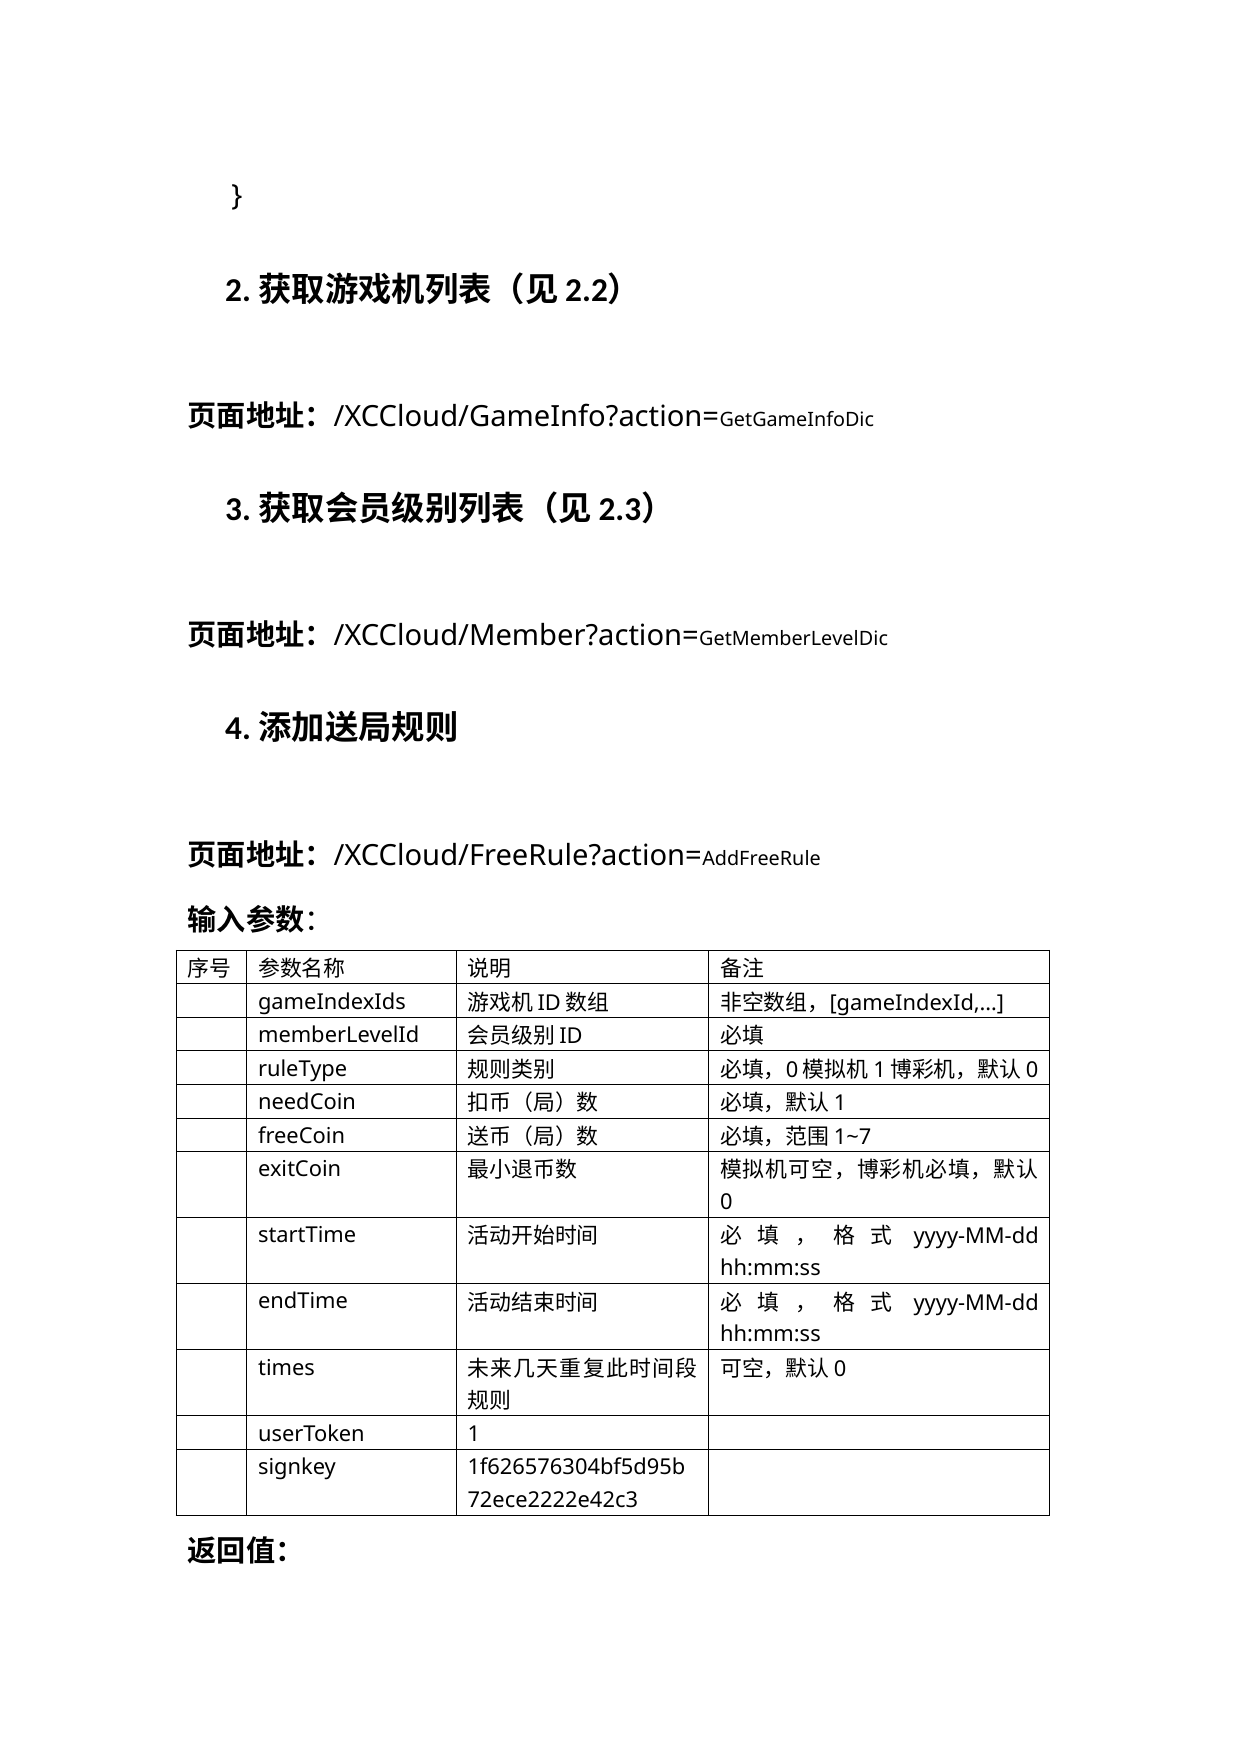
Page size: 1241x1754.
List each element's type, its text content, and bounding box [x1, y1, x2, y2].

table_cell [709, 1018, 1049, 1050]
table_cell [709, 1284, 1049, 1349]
subtitle 获取游戏机列表（见2.2） [225, 254, 1053, 319]
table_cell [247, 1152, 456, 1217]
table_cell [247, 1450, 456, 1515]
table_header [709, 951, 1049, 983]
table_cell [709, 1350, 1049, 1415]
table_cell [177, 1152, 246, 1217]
text 页面地址：/XCCloud/FreeRule?action=AddFreeRule [187, 820, 1053, 885]
subtitle 添加送局规则 [225, 693, 1053, 758]
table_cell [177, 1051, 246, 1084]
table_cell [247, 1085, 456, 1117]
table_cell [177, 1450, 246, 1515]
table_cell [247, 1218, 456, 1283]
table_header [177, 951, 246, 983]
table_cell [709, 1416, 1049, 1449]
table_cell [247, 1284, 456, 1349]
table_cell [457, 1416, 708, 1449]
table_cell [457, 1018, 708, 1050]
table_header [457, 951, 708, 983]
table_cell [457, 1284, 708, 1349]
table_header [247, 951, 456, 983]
text 返回值： [187, 1516, 1053, 1581]
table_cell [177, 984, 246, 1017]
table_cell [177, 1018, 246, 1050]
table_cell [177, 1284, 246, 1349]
subtitle 获取会员级别列表（见2.3） [225, 473, 1053, 538]
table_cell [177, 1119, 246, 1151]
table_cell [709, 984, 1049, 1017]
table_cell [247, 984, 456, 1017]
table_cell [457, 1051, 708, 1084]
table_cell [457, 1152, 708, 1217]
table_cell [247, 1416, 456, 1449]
text 页面地址：/XCCloud/GameInfo?action=GetGameInfoDic [187, 381, 1053, 446]
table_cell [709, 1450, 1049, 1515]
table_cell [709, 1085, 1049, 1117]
text } [231, 162, 1053, 227]
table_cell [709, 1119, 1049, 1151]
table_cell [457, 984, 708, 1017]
text 页面地址：/XCCloud/Member?action=GetMemberLevelDic [187, 601, 1053, 666]
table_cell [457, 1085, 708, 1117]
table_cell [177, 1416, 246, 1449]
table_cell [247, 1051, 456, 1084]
text 输入参数： [187, 885, 1053, 950]
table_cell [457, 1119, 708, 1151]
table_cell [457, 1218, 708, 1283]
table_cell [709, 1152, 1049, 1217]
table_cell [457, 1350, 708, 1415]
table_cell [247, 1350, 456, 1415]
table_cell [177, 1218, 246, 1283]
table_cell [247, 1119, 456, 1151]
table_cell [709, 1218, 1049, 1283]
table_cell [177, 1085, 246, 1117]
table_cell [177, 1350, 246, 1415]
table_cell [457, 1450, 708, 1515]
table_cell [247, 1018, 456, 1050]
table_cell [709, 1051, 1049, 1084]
